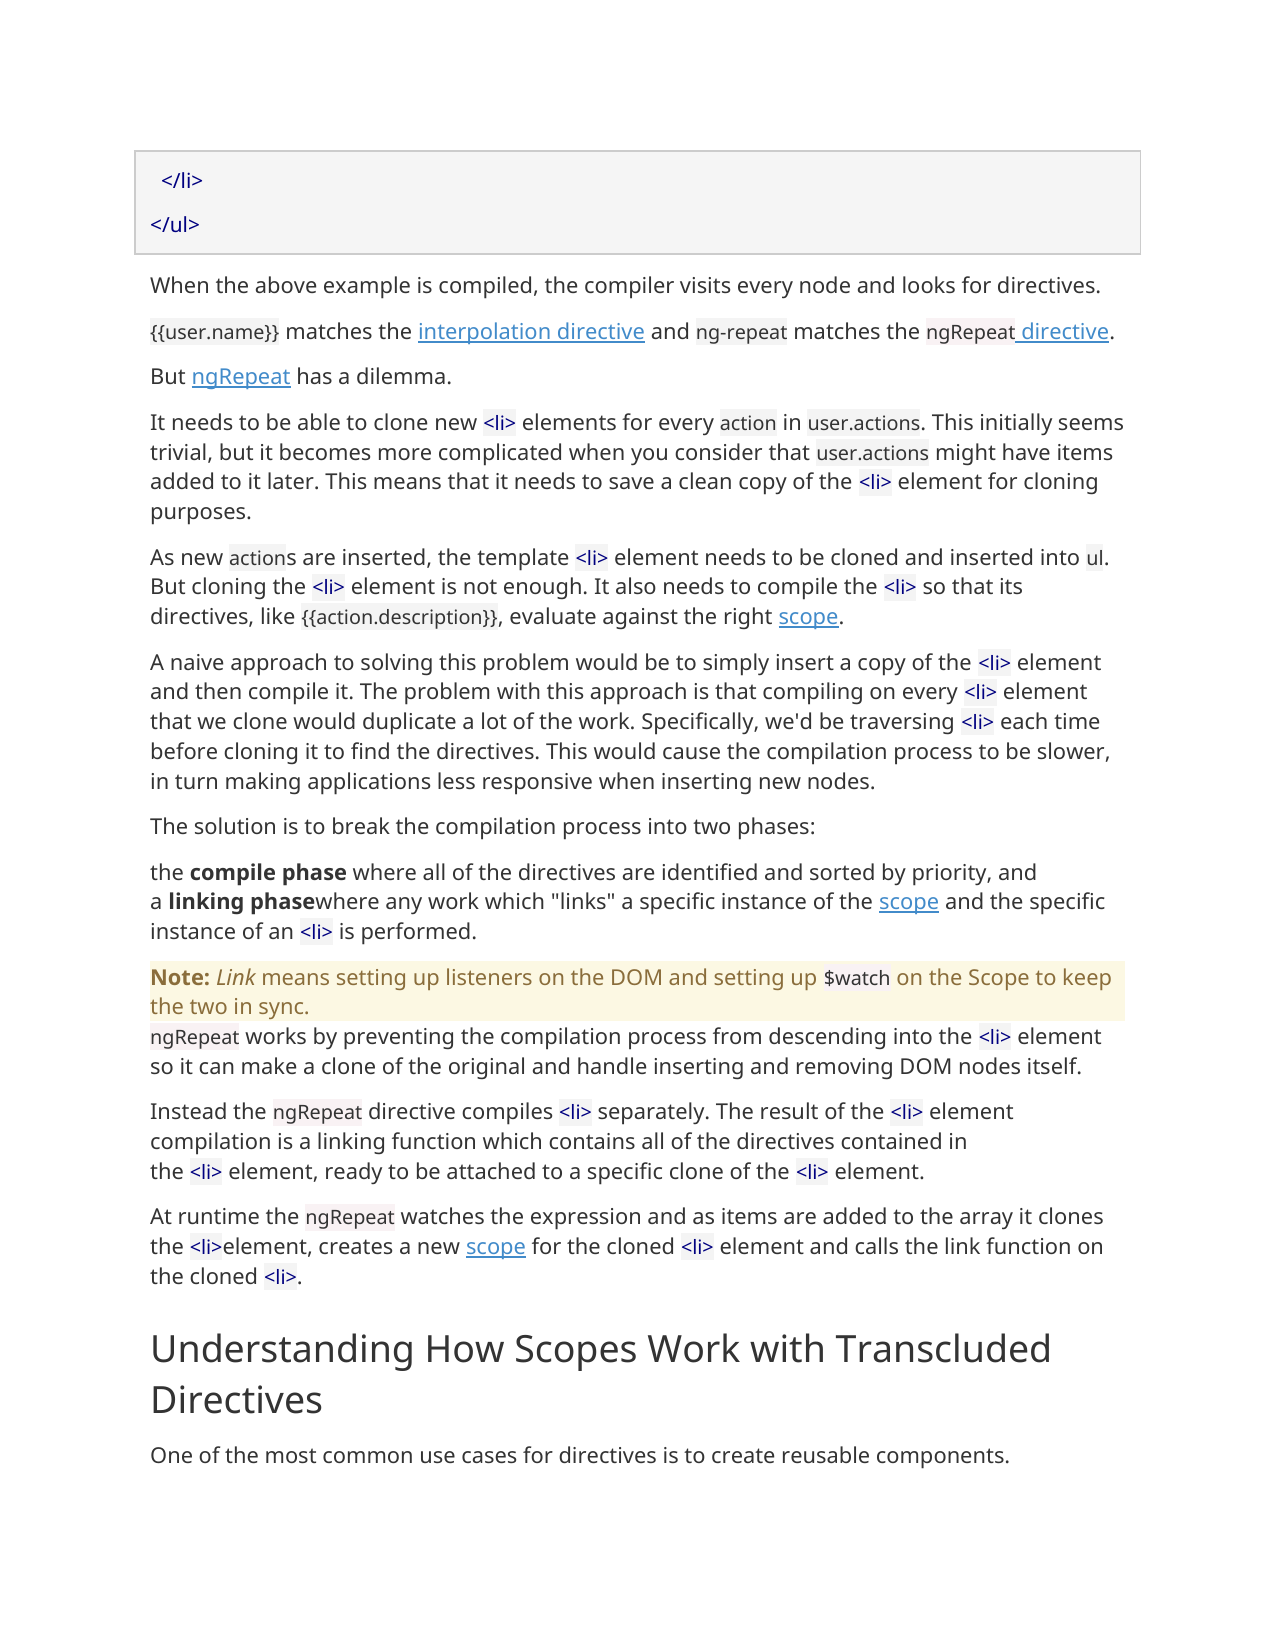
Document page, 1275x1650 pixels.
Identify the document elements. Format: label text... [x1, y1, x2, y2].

text </ul> [136, 194, 1140, 253]
text {{user.name}} matches the interpolation directive and ng-repeat matches the ngRepeat directive. [150, 316, 1125, 346]
text The solution is to break the compilation process into two phases: [150, 811, 1125, 841]
text A naive approach to solving this problem would be to simply insert a copy of the <li> element and then compile it. The problem with this approach is that compiling on every <li> element that we clone would duplicate a lot of the work. Specifically, we'd be traversing <li> each time before cloning it to find the directives. This would cause the compilation process to be slower, in turn making applications less responsive when inserting new nodes. [150, 646, 1125, 795]
text </li> [136, 152, 1140, 194]
text Understanding How Scopes Work with Transcluded Directives [150, 1322, 1125, 1424]
text Note: Link means setting up listeners on the DOM and setting up $watch on the Scope to keep the two in sync. [150, 961, 1125, 1021]
text As new actions are inserted, the template <li> element needs to be cloned and inserted into ul. But cloning the <li> element is not enough. It also needs to compile the <li> so that its directives, like {{action.description}}, evaluate against the right scope. [150, 541, 1125, 631]
text It needs to be able to clone new <li> elements for every action in user.actions. This initially seems trivial, but it becomes more complicated when you consider that user.actions might have items added to it later. This means that it needs to save a clean copy of the <li> element for cloning purposes. [150, 407, 1125, 526]
text When the above example is compiled, the compiler visits every node and looks for directives. [150, 270, 1125, 300]
text Instead the ngRepeat directive compiles <li> separately. The result of the <li> element compilation is a linking function which contains all of the directives contained in the <li> element, ready to be attached to a specific clone of the <li> element. [150, 1096, 1125, 1186]
text At runtime the ngRepeat watches the expression and as items are added to the array it clones the <li>element, creates a new scope for the cloned <li> element and calls the link function on the cloned <li>. [150, 1201, 1125, 1291]
text But ngRepeat has a dilemma. [150, 361, 1125, 391]
text One of the most common use cases for directives is to create reusable components. [150, 1439, 1125, 1469]
text the compile phase where all of the directives are identified and sorted by priority, and a linking phasewhere any work which "links" a specific instance of the scope and the specific instance of an <li> is performed. [150, 856, 1125, 946]
text ngRepeat works by preventing the compilation process from descending into the <li> element so it can make a clone of the original and handle inserting and removing DOM nodes itself. [150, 1021, 1125, 1081]
